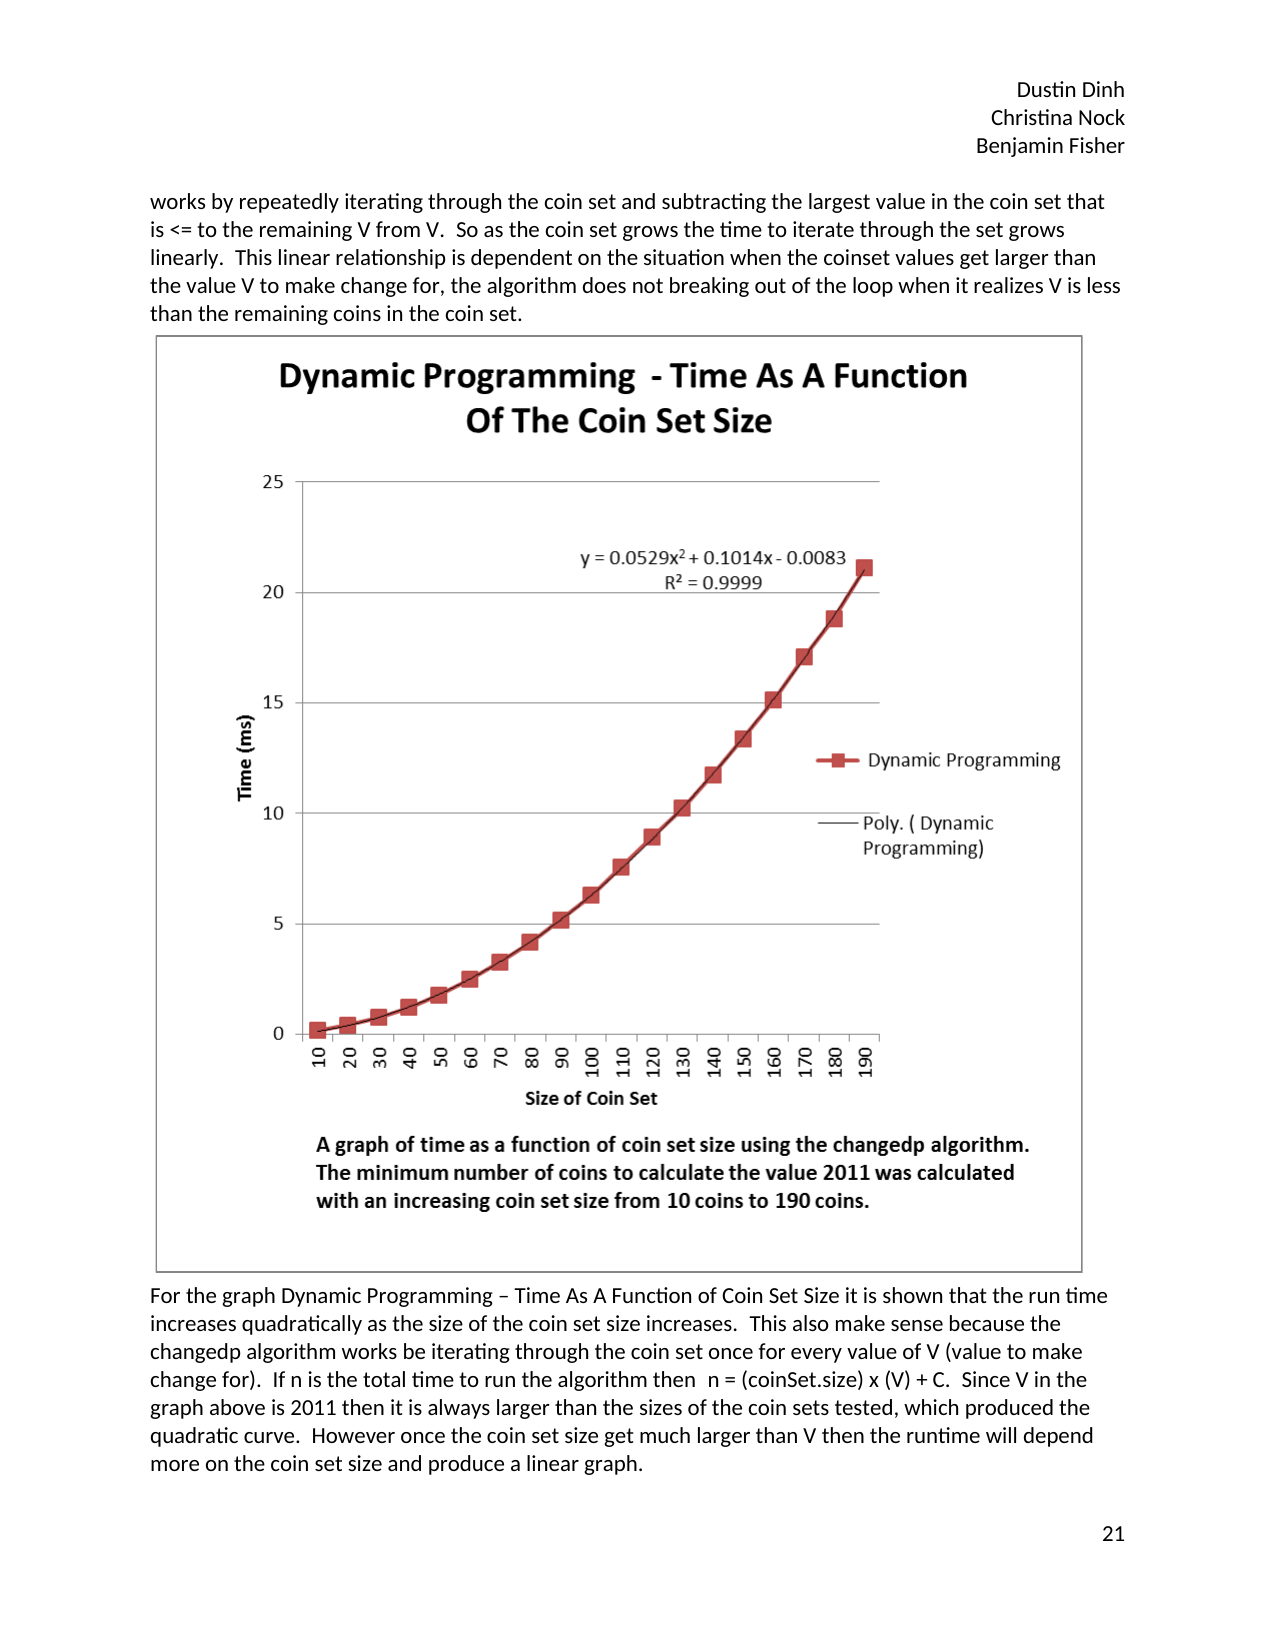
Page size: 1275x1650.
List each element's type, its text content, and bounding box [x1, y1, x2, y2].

picture [155, 335, 1083, 1273]
